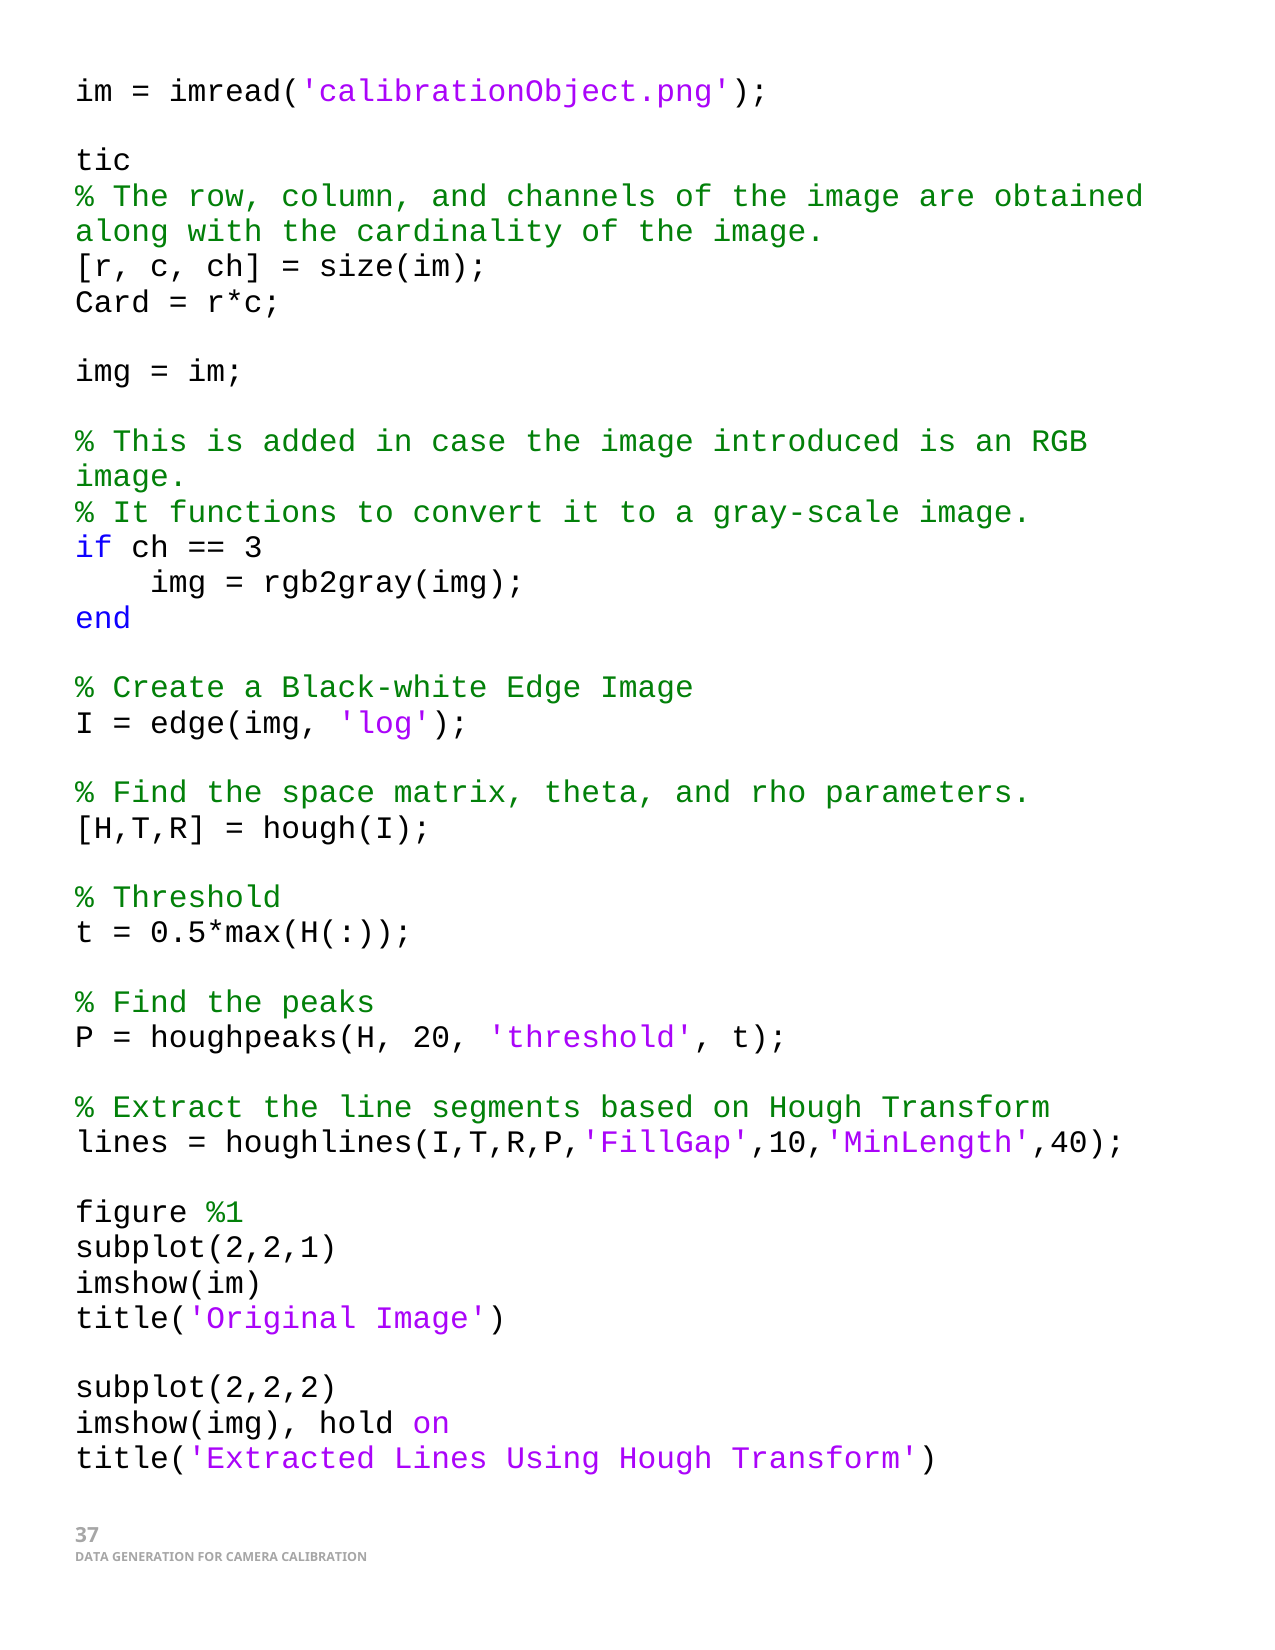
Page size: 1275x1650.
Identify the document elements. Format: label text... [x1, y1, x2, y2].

text title('Original Image') [75, 1302, 1200, 1338]
text title('Extracted Lines Using Hough Transform') [75, 1443, 1200, 1478]
text imshow(img), hold on [75, 1407, 1200, 1443]
text lines = houghlines(I,T,R,P,'FillGap',10,'MinLength',40); [75, 1127, 1200, 1162]
text % Find the peaks [75, 986, 1200, 1022]
text t = 0.5*max(H(:)); [75, 917, 1200, 952]
text if ch == 3 [75, 531, 1200, 567]
text % Find the space matrix, theta, and rho parameters. [75, 777, 1200, 812]
text % The row, column, and channels of the image are obtained along with the cardinality of the image. [75, 180, 1200, 251]
text img = rgb2gray(img); [75, 567, 1200, 602]
text P = houghpeaks(H, 20, 'threshold', t); [75, 1022, 1200, 1057]
text subplot(2,2,2) [75, 1372, 1200, 1407]
text subplot(2,2,1) [75, 1232, 1200, 1267]
text tic [75, 144, 1200, 180]
text Card = r*c; [75, 286, 1200, 322]
text end [75, 602, 1200, 638]
text % This is added in case the image introduced is an RGB image. [75, 425, 1200, 496]
text [H,T,R] = hough(I); [75, 812, 1200, 847]
text % Extract the line segments based on Hough Transform [75, 1091, 1200, 1127]
text imshow(im) [75, 1267, 1200, 1302]
text % Threshold [75, 881, 1200, 917]
text % Create a Black-white Edge Image [75, 672, 1200, 707]
text % It functions to convert it to a gray-scale image. [75, 496, 1200, 531]
text figure %1 [75, 1196, 1200, 1232]
text I = edge(img, 'log'); [75, 707, 1200, 742]
text img = im; [75, 356, 1200, 391]
text im = imread('calibrationObject.png'); [75, 75, 1200, 110]
text [r, c, ch] = size(im); [75, 251, 1200, 286]
